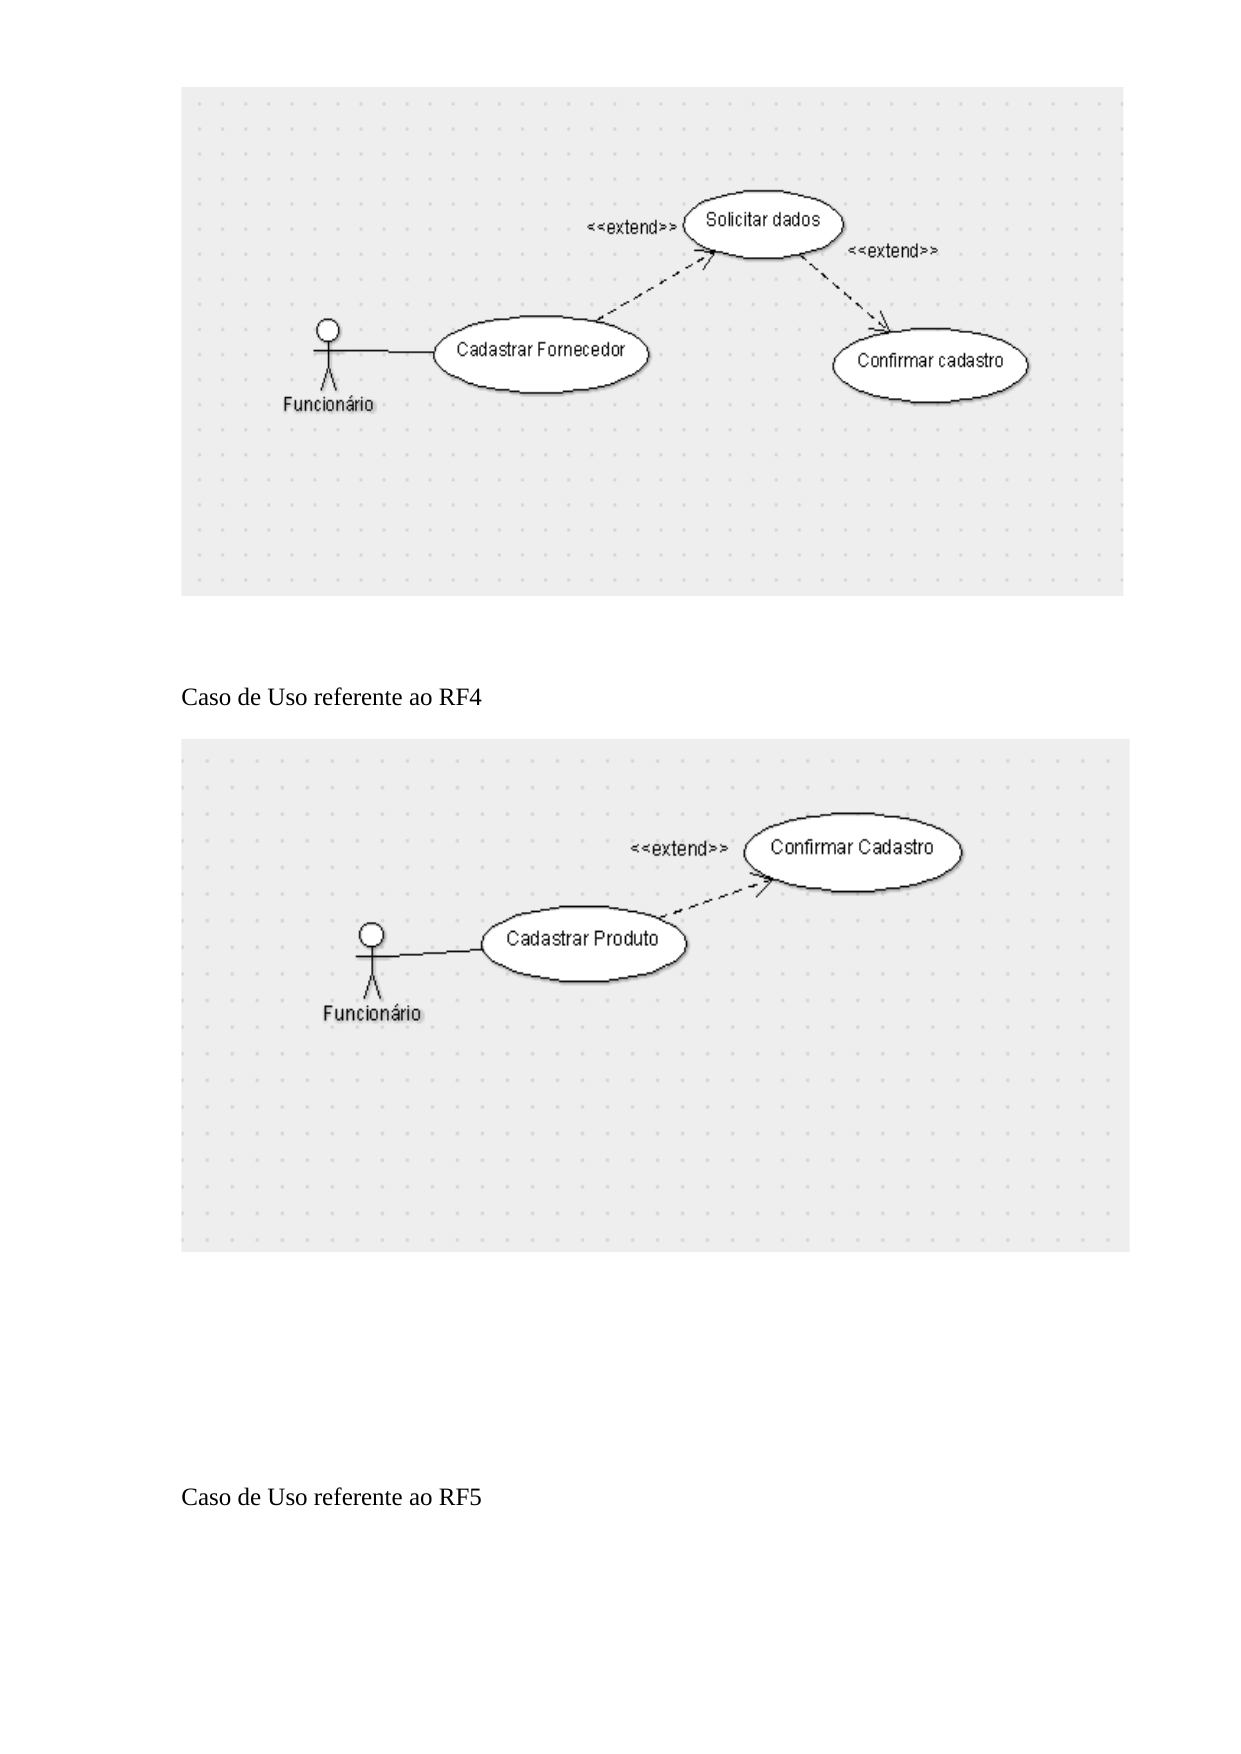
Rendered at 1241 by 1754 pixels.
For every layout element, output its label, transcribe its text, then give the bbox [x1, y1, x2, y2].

picture [181, 739, 1130, 1252]
text Caso de Uso referente ao RF4 [181, 682, 1184, 710]
picture [181, 87, 1124, 596]
text Caso de Uso referente ao RF5 [181, 1482, 1184, 1510]
